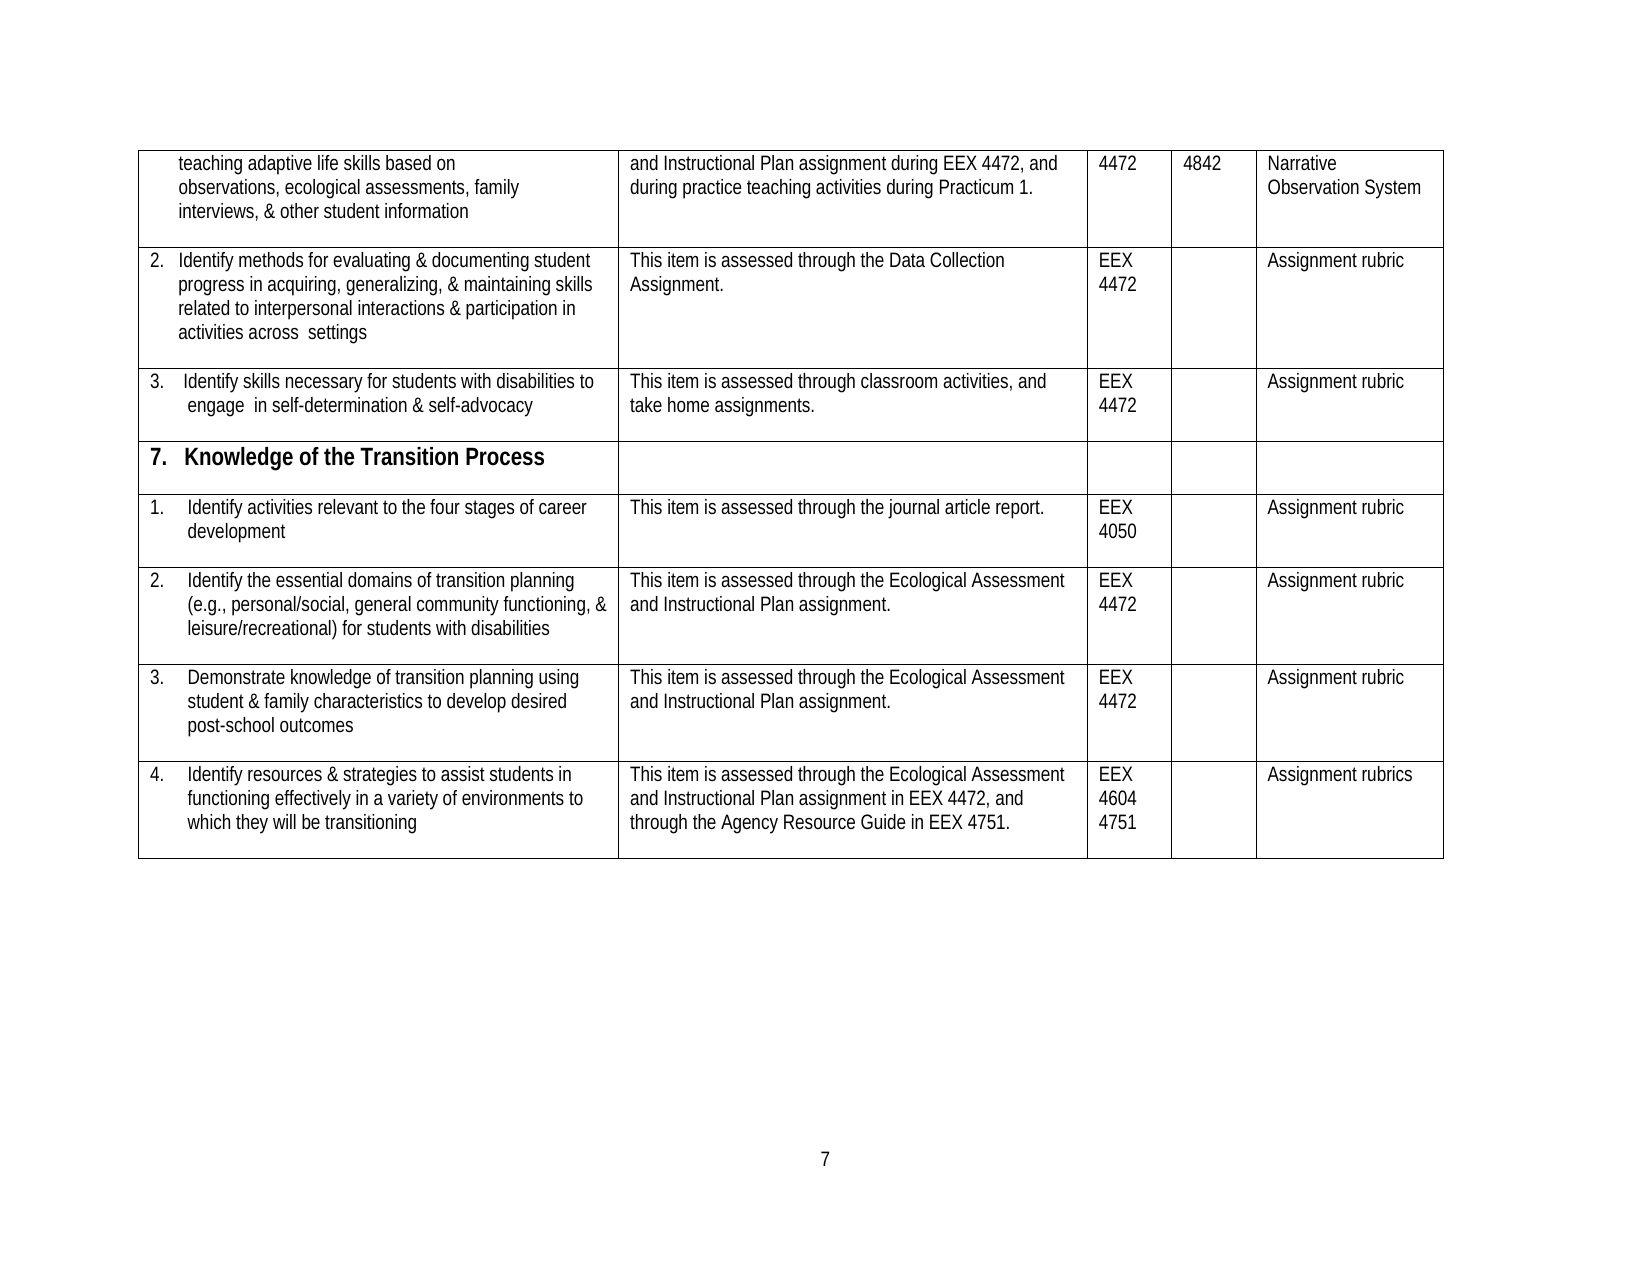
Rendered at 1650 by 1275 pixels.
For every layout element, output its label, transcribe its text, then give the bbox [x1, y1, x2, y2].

table_cell This item is assessed through the Ecological Assessment and Instructional Plan assignment. [619, 665, 1087, 761]
table_cell This item is assessed through the journal article report. [619, 495, 1087, 567]
table_cell Assignment rubric [1257, 665, 1443, 761]
table_cell 3. Identify skills necessary for students with disabilities to engage in self-determination & self-advocacy [139, 369, 618, 441]
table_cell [1257, 151, 1443, 247]
table_cell [619, 442, 1087, 494]
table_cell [139, 151, 618, 247]
table_cell EEX 4050 [1088, 495, 1171, 567]
table_cell Assignment rubrics [1257, 762, 1443, 858]
table_cell Assignment rubric [1257, 495, 1443, 567]
table_cell This item is assessed through the Ecological Assessment and Instructional Plan assignment in EEX 4472, and through the Agency Resource Guide in EEX 4751. [619, 762, 1087, 858]
table_cell 2. Identify methods for evaluating & documenting student progress in acquiring, generalizing, & maintaining skills related to interpersonal interactions & participation in activities across settings [139, 248, 618, 368]
table_cell EEX 4472 [1088, 369, 1171, 441]
table_cell 7. Knowledge of the Transition Process [139, 442, 618, 494]
table_cell [1172, 762, 1256, 858]
table_cell EEX 4842 [1172, 151, 1256, 247]
table_cell EEX 4472 [1088, 568, 1171, 664]
table_cell [1172, 442, 1256, 494]
table_cell [1172, 665, 1256, 761]
table_cell Identify resources & strategies to assist students in functioning effectively in a variety of environments to which they will be transitioning [139, 762, 618, 858]
table_cell [1172, 369, 1256, 441]
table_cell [619, 151, 1087, 247]
table_cell [1172, 248, 1256, 368]
table_cell Demonstrate knowledge of transition planning using student & family characteristics to develop desired post-school outcomes [139, 665, 618, 761]
table_cell Identify the essential domains of transition planning (e.g., personal/social, general community functioning, & leisure/recreational) for students with disabilities [139, 568, 618, 664]
table_cell This item is assessed through the Data Collection Assignment. [619, 248, 1087, 368]
table_cell [1172, 568, 1256, 664]
table_cell EEX 4604 4751 [1088, 762, 1171, 858]
table_cell [1172, 495, 1256, 567]
table_cell This item is assessed through the Ecological Assessment and Instructional Plan assignment. [619, 568, 1087, 664]
table_cell [1088, 442, 1171, 494]
table_cell EEX 4472 [1088, 151, 1171, 247]
table_cell Identify activities relevant to the four stages of career development [139, 495, 618, 567]
table_cell [1257, 442, 1443, 494]
table_cell Assignment rubric [1257, 369, 1443, 441]
table_cell EEX 4472 [1088, 248, 1171, 368]
table_cell This item is assessed through classroom activities, and take home assignments. [619, 369, 1087, 441]
table_cell Assignment rubric [1257, 568, 1443, 664]
table_cell Assignment rubric [1257, 248, 1443, 368]
table_cell EEX 4472 [1088, 665, 1171, 761]
